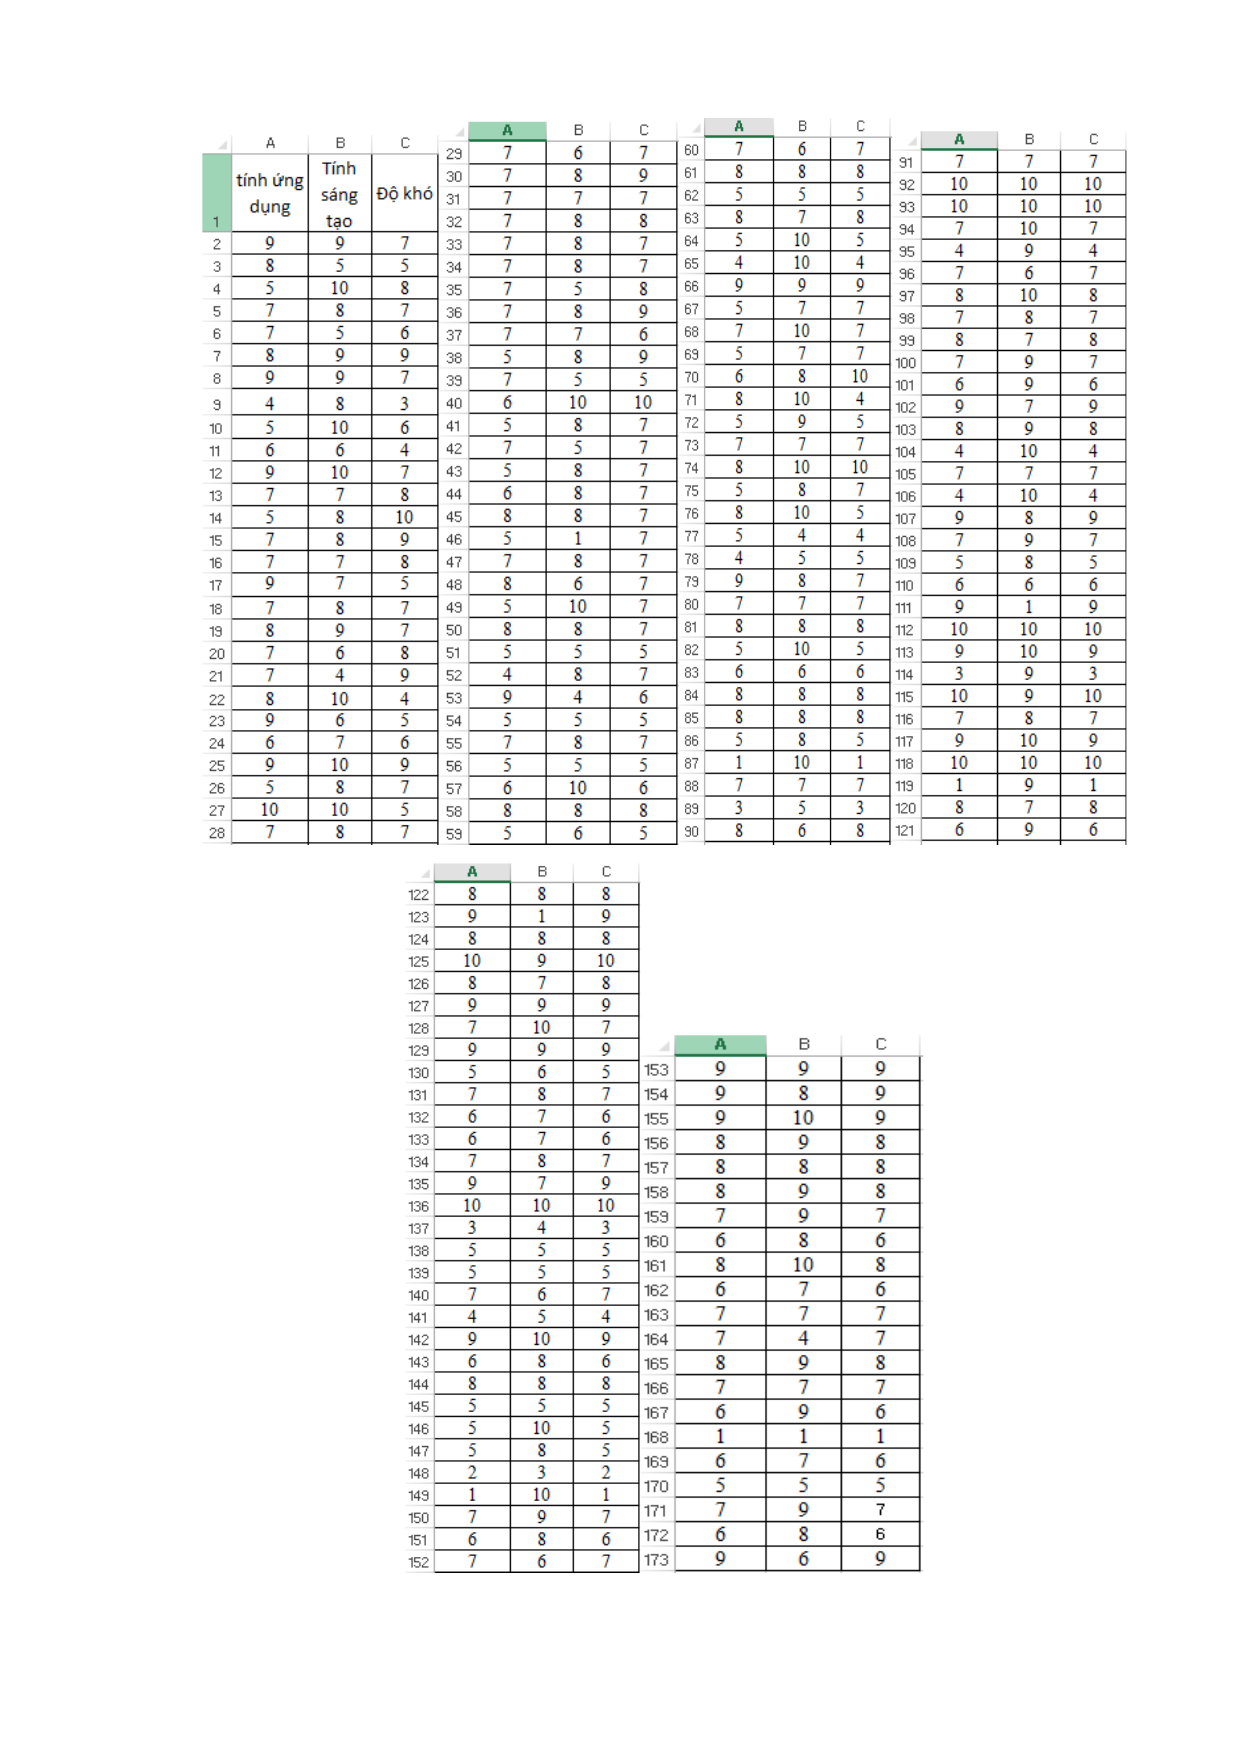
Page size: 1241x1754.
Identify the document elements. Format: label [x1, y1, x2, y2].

picture [405, 861, 924, 1573]
picture [202, 118, 1127, 845]
